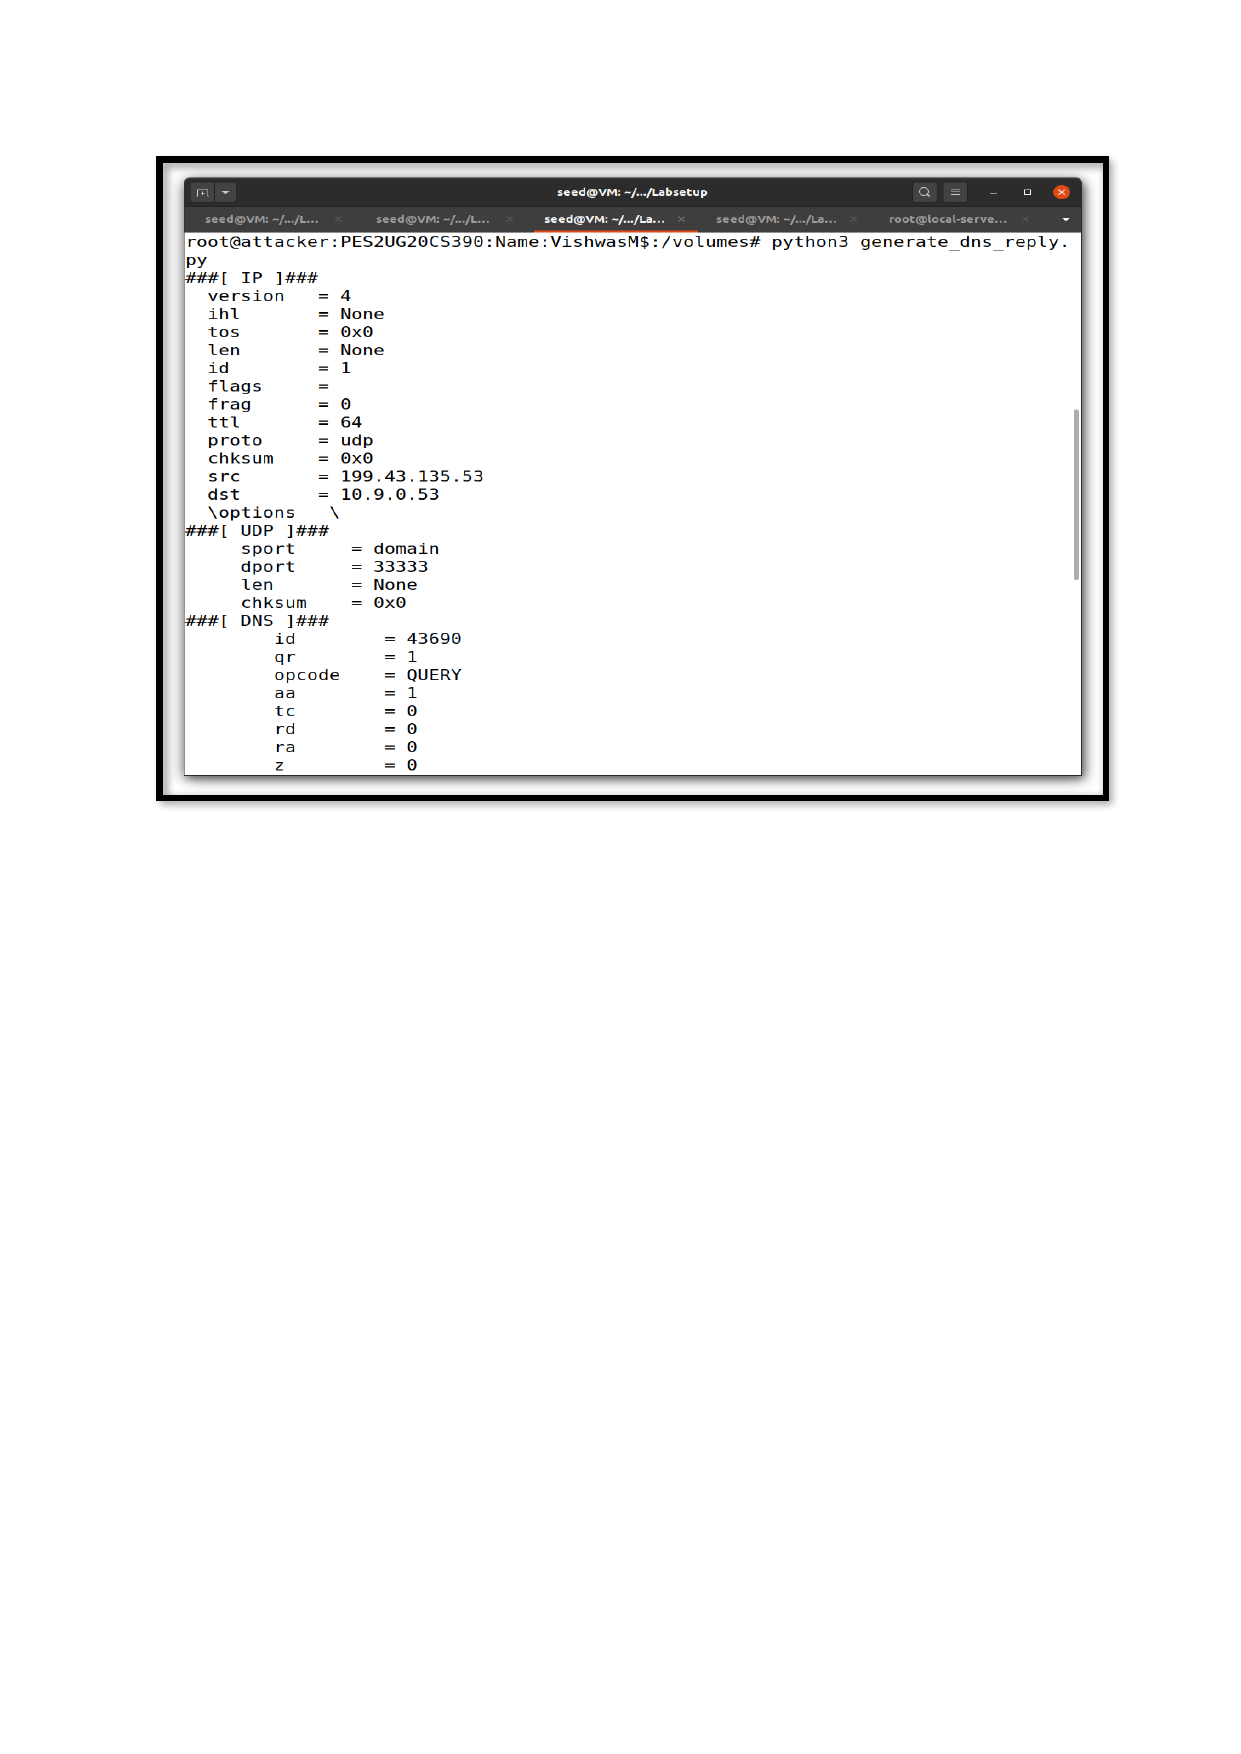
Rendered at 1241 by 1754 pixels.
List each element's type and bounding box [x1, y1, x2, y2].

picture [163, 163, 1103, 795]
